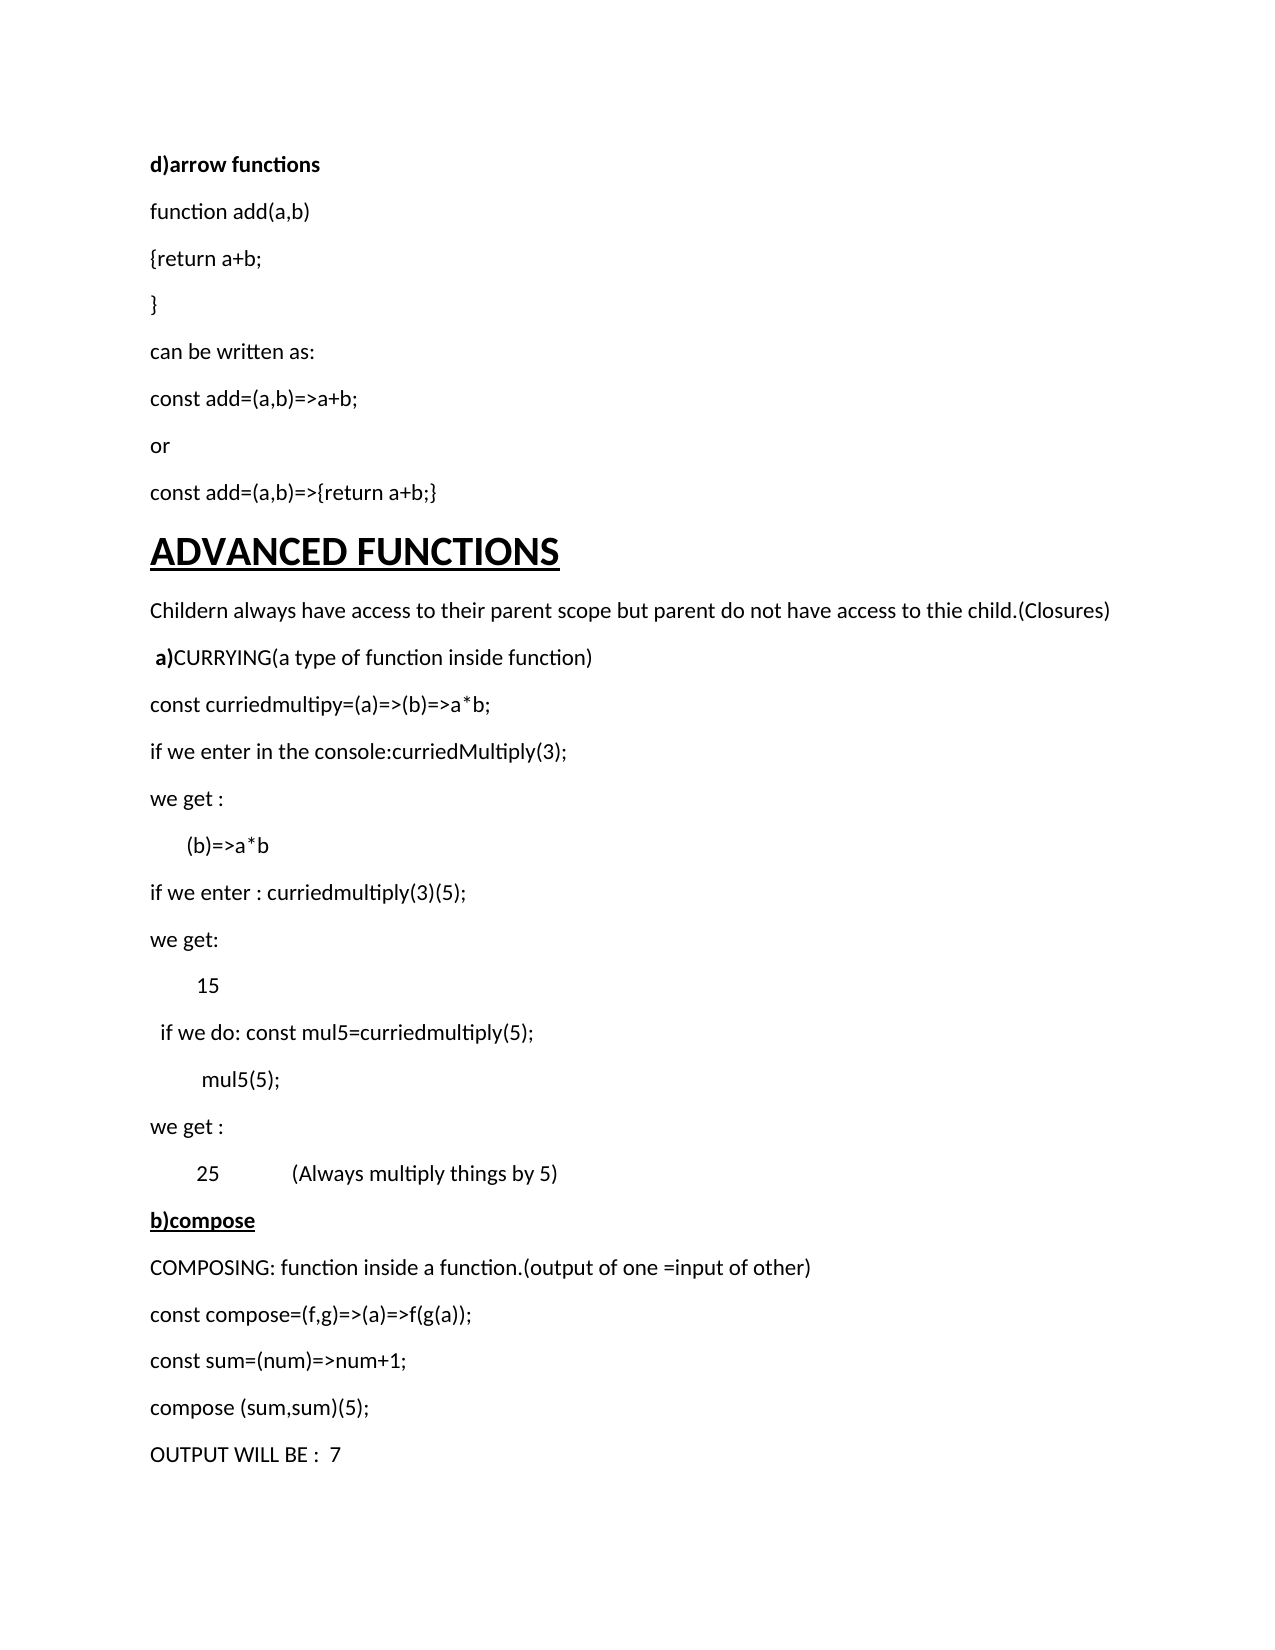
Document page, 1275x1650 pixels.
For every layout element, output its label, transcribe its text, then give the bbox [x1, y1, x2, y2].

text const add=(a,b)=>{return a+b;} [150, 478, 1125, 506]
text if we enter in the console:curriedMultiply(3); [150, 737, 1125, 765]
text Childern always have access to their parent scope but parent do not have access to thie child.(Closures) [150, 597, 1125, 624]
text const sum=(num)=>num+1; [150, 1347, 1125, 1374]
text const curriedmultipy=(a)=>(b)=>a*b; [150, 690, 1125, 718]
text const compose=(f,g)=>(a)=>f(g(a)); [150, 1300, 1125, 1328]
text 15 [150, 972, 1125, 999]
text d)arrow functions [150, 150, 1125, 178]
text ADVANCED FUNCTIONS [150, 525, 1125, 576]
text we get : [150, 1112, 1125, 1140]
text const add=(a,b)=>a+b; [150, 384, 1125, 412]
text {return a+b; [150, 244, 1125, 272]
text we get : [150, 784, 1125, 812]
text } [150, 291, 1125, 319]
text OUTPUT WILL BE : 7 [150, 1440, 1125, 1468]
text (b)=>a*b [150, 831, 1125, 859]
text can be written as: [150, 337, 1125, 366]
text if we do: const mul5=curriedmultiply(5); [150, 1018, 1125, 1046]
text a)CURRYING(a type of function inside function) [150, 643, 1125, 671]
text b)compose [150, 1206, 1125, 1234]
text compose (sum,sum)(5); [150, 1393, 1125, 1421]
text if we enter : curriedmultiply(3)(5); [150, 878, 1125, 906]
text COMPOSING: function inside a function.(output of one =input of other) [150, 1253, 1125, 1281]
text or [150, 431, 1125, 459]
text 25 (Always multiply things by 5) [150, 1159, 1125, 1187]
text mul5(5); [150, 1065, 1125, 1093]
text we get: [150, 925, 1125, 953]
text function add(a,b) [150, 197, 1125, 225]
